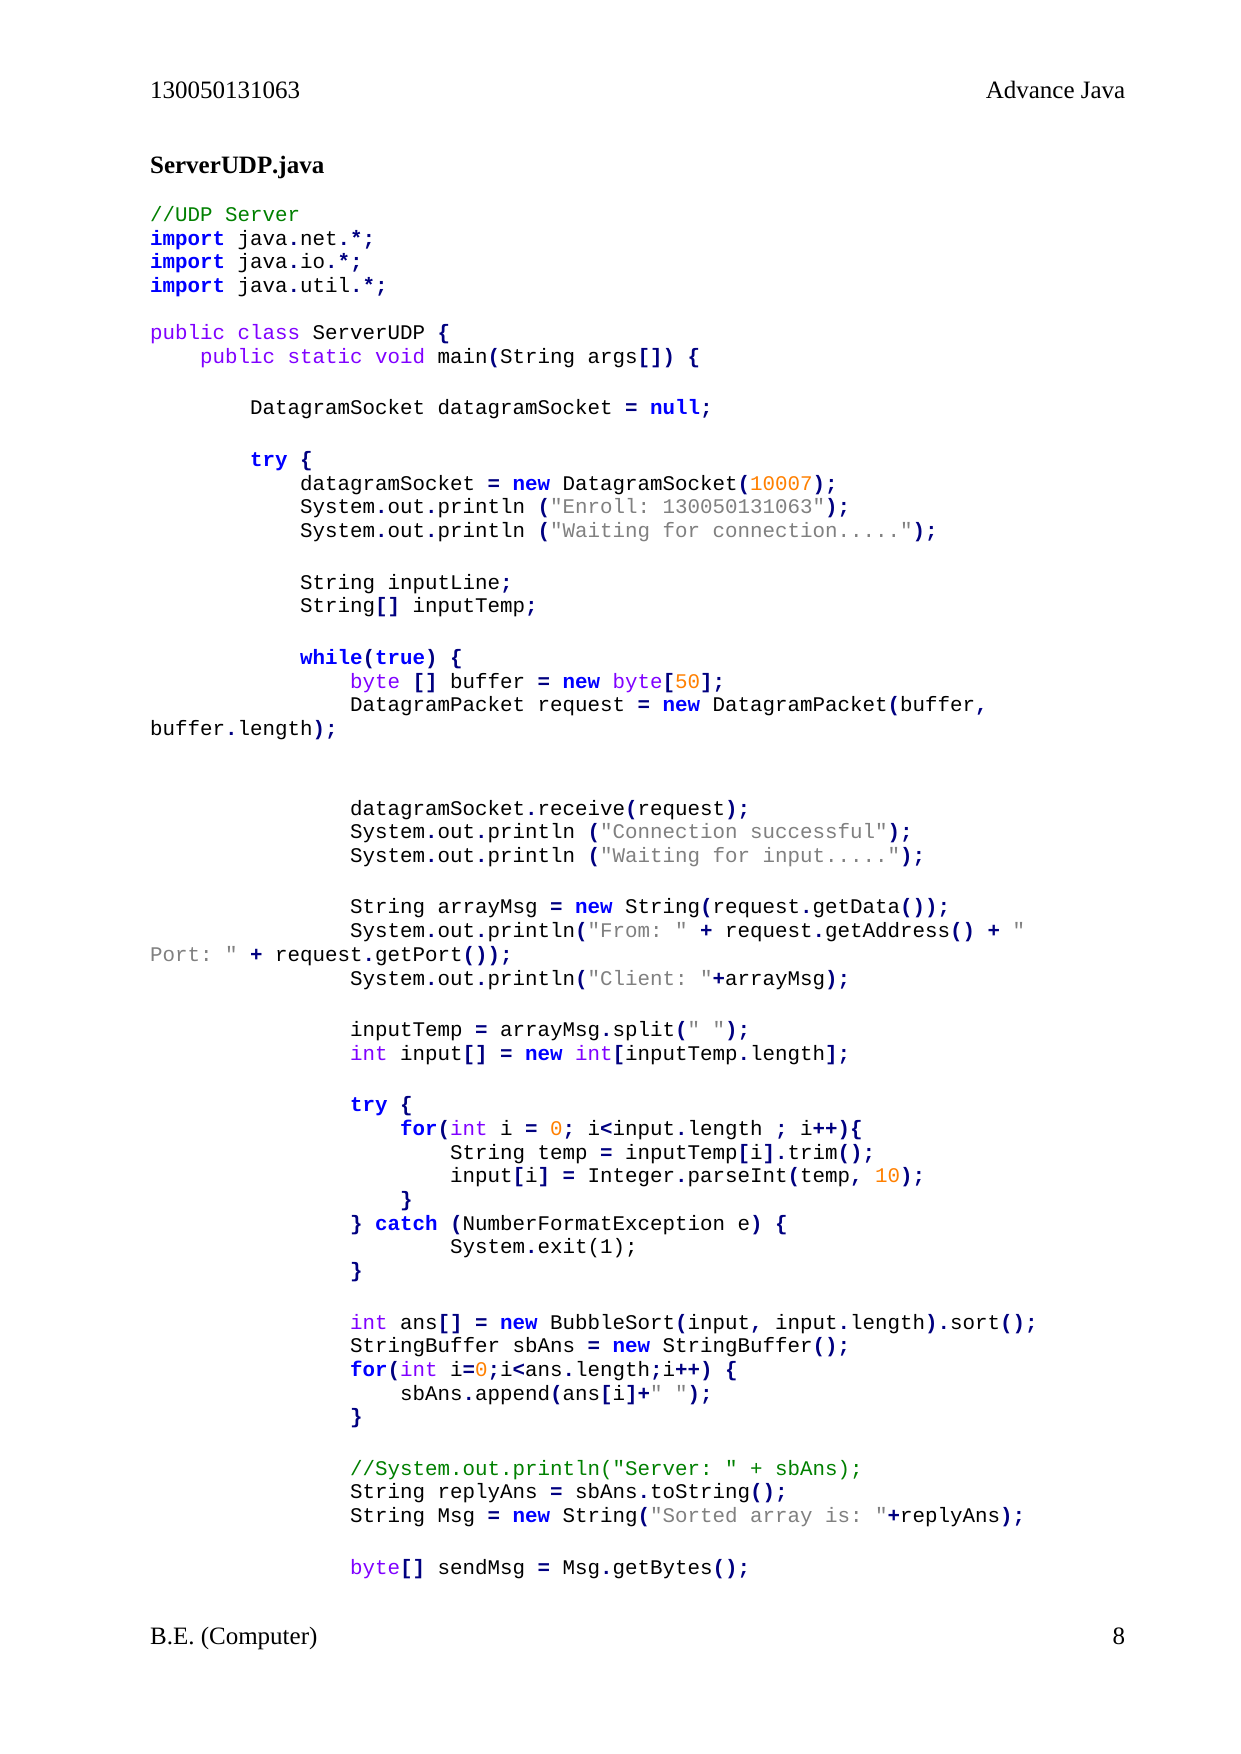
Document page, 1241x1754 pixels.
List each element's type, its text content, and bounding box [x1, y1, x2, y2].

text StringBuffer sbAns = new StringBuffer(); [150, 1335, 1090, 1359]
text String Msg = new String("Sorted array is: "+replyAns); [150, 1505, 1090, 1529]
text import java.io.*; [150, 251, 1090, 275]
text for(int i = 0; i<input.length ; i++){ [150, 1118, 1090, 1142]
text int ans[] = new BubbleSort(input, input.length).sort(); [150, 1312, 1090, 1335]
text System.out.println ("Connection successful"); [150, 821, 1090, 845]
text String[] inputTemp; [150, 595, 1090, 619]
text String arrayMsg = new String(request.getData()); [150, 897, 1090, 920]
text inputTemp = arrayMsg.split(" "); [150, 1019, 1090, 1043]
text while(true) { [150, 647, 1090, 671]
text } [150, 1189, 1090, 1213]
text int input[] = new int[inputTemp.length]; [150, 1043, 1090, 1066]
text byte [] buffer = new byte[50]; [150, 671, 1090, 694]
text System.out.println("From: " + request.getAddress() + " Port: " + request.getPort()); [150, 920, 1090, 967]
text //System.out.println("Server: " + sbAns); [150, 1458, 1090, 1482]
text import java.net.*; [150, 227, 1090, 251]
text System.out.println("Client: "+arrayMsg); [150, 967, 1090, 991]
text for(int i=0;i<ans.length;i++) { [150, 1359, 1090, 1383]
text byte[] sendMsg = Msg.getBytes(); [150, 1557, 1090, 1581]
text datagramSocket.receive(request); [150, 798, 1090, 821]
text System.out.println ("Waiting for connection....."); [150, 520, 1090, 544]
text System.out.println ("Enroll: 130050131063"); [150, 496, 1090, 520]
text DatagramPacket request = new DatagramPacket(buffer, buffer.length); [150, 694, 1090, 742]
text try { [150, 1094, 1090, 1118]
text public static void main(String args[]) { [150, 346, 1090, 369]
text //UDP Server [150, 204, 1090, 227]
text System.exit(1); [150, 1236, 1090, 1260]
text String temp = inputTemp[i].trim(); [150, 1142, 1090, 1165]
text String replyAns = sbAns.toString(); [150, 1482, 1090, 1505]
text datagramSocket = new DatagramSocket(10007); [150, 473, 1090, 496]
text public class ServerUDP { [150, 322, 1090, 346]
text } catch (NumberFormatException e) { [150, 1213, 1090, 1236]
text try { [150, 449, 1090, 473]
text } [150, 1260, 1090, 1284]
text String inputLine; [150, 572, 1090, 595]
text ServerUDP.java [150, 150, 1090, 179]
text DatagramSocket datagramSocket = null; [150, 397, 1090, 421]
text sbAns.append(ans[i]+" "); [150, 1383, 1090, 1406]
text System.out.println ("Waiting for input....."); [150, 845, 1090, 868]
text input[i] = Integer.parseInt(temp, 10); [150, 1165, 1090, 1189]
text import java.util.*; [150, 275, 1090, 298]
text } [150, 1406, 1090, 1430]
